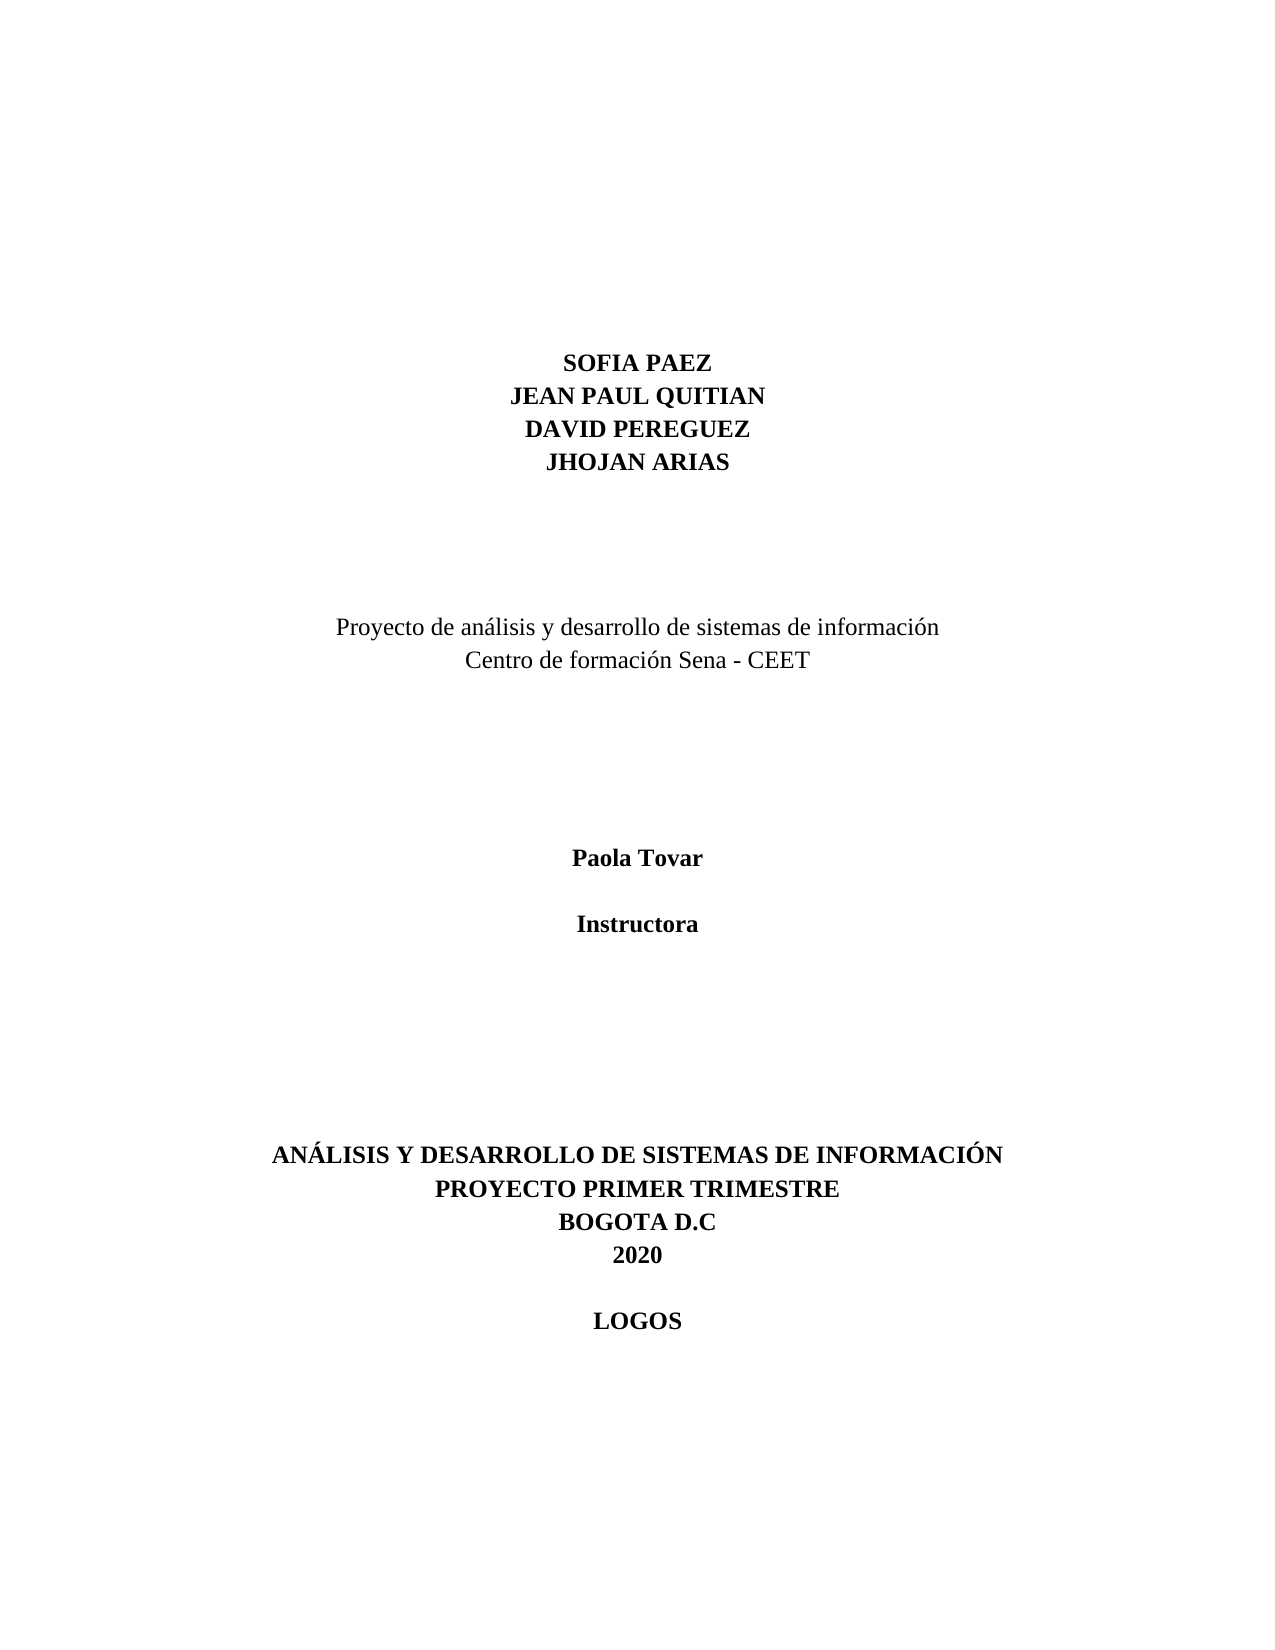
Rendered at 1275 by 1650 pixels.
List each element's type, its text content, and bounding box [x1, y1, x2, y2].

text ANÁLISIS Y DESARROLLO DE SISTEMAS DE INFORMACIÓN [150, 1141, 1125, 1169]
text 2020 [150, 1240, 1125, 1268]
text JHOJAN ARIAS [150, 447, 1125, 476]
text LOGOS [150, 1306, 1125, 1334]
text PROYECTO PRIMER TRIMESTRE [150, 1174, 1125, 1202]
text DAVID PEREGUEZ [150, 414, 1125, 443]
text Centro de formación Sena - CEET [150, 645, 1125, 674]
text SOFIA PAEZ [150, 348, 1125, 377]
text JEAN PAUL QUITIAN [150, 381, 1125, 410]
text BOGOTA D.C [150, 1207, 1125, 1235]
text Paola Tovar [150, 843, 1125, 872]
text Instructora [150, 909, 1125, 938]
text Proyecto de análisis y desarrollo de sistemas de información [150, 612, 1125, 641]
